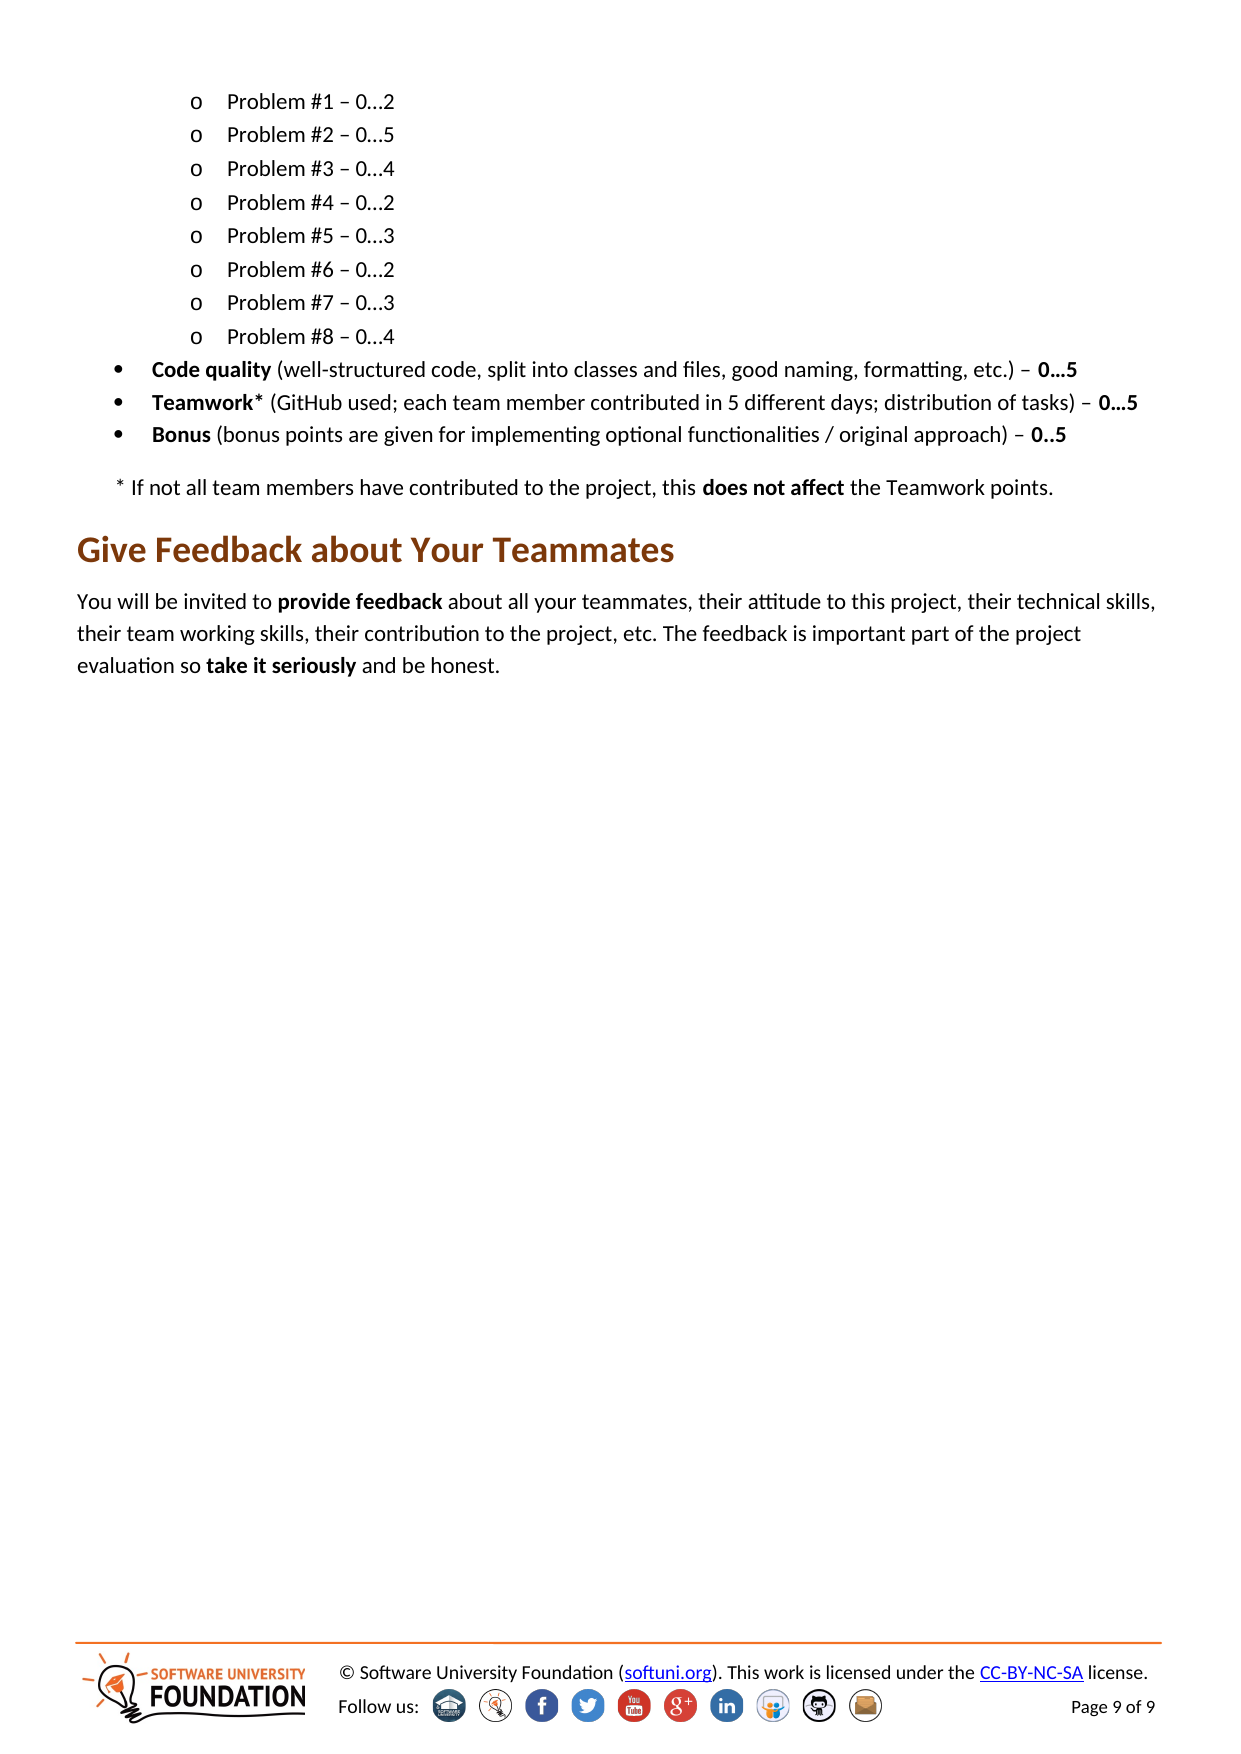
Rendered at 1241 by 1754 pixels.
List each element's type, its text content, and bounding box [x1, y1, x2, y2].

list Problem #8 – 0…4 [189, 322, 1163, 351]
list Bonus (bonus points are given for implementing optional functionalities / original approach) – 0..5 [114, 420, 1163, 448]
picture [756, 1689, 790, 1722]
list Problem #5 – 0…3 [189, 221, 1163, 250]
picture [479, 1689, 512, 1722]
list Problem #7 – 0…3 [189, 288, 1163, 317]
picture [571, 1689, 605, 1722]
picture [802, 1689, 836, 1722]
picture [664, 1689, 697, 1722]
list Problem #4 – 0…2 [189, 188, 1163, 217]
list Problem #1 – 0…2 [189, 87, 1163, 116]
text * If not all team members have contributed to the project, this does not affect the Teamwork points. [114, 473, 1163, 501]
picture [432, 1689, 466, 1722]
list Problem #2 – 0…5 [189, 121, 1163, 150]
picture [617, 1689, 651, 1722]
list Problem #6 – 0…2 [189, 255, 1163, 284]
list Teamwork* (GitHub used; each team member contributed in 5 different days; distribution of tasks) – 0…5 [114, 388, 1163, 416]
picture [849, 1689, 882, 1722]
subtitle Give Feedback about Your Teammates [77, 526, 1163, 572]
picture [525, 1689, 559, 1722]
picture [81, 1651, 305, 1724]
list Problem #3 – 0…4 [189, 154, 1163, 183]
text You will be invited to provide feedback about all your teammates, their attitude to this project, their technical skills, their team working skills, their contribution to the project, etc. The feedback is important part of the project evaluation so take it seriously and be honest. [77, 587, 1163, 679]
list Code quality (well-structured code, split into classes and files, good naming, formatting, etc.) – 0…5 [114, 355, 1163, 383]
picture [710, 1689, 744, 1722]
